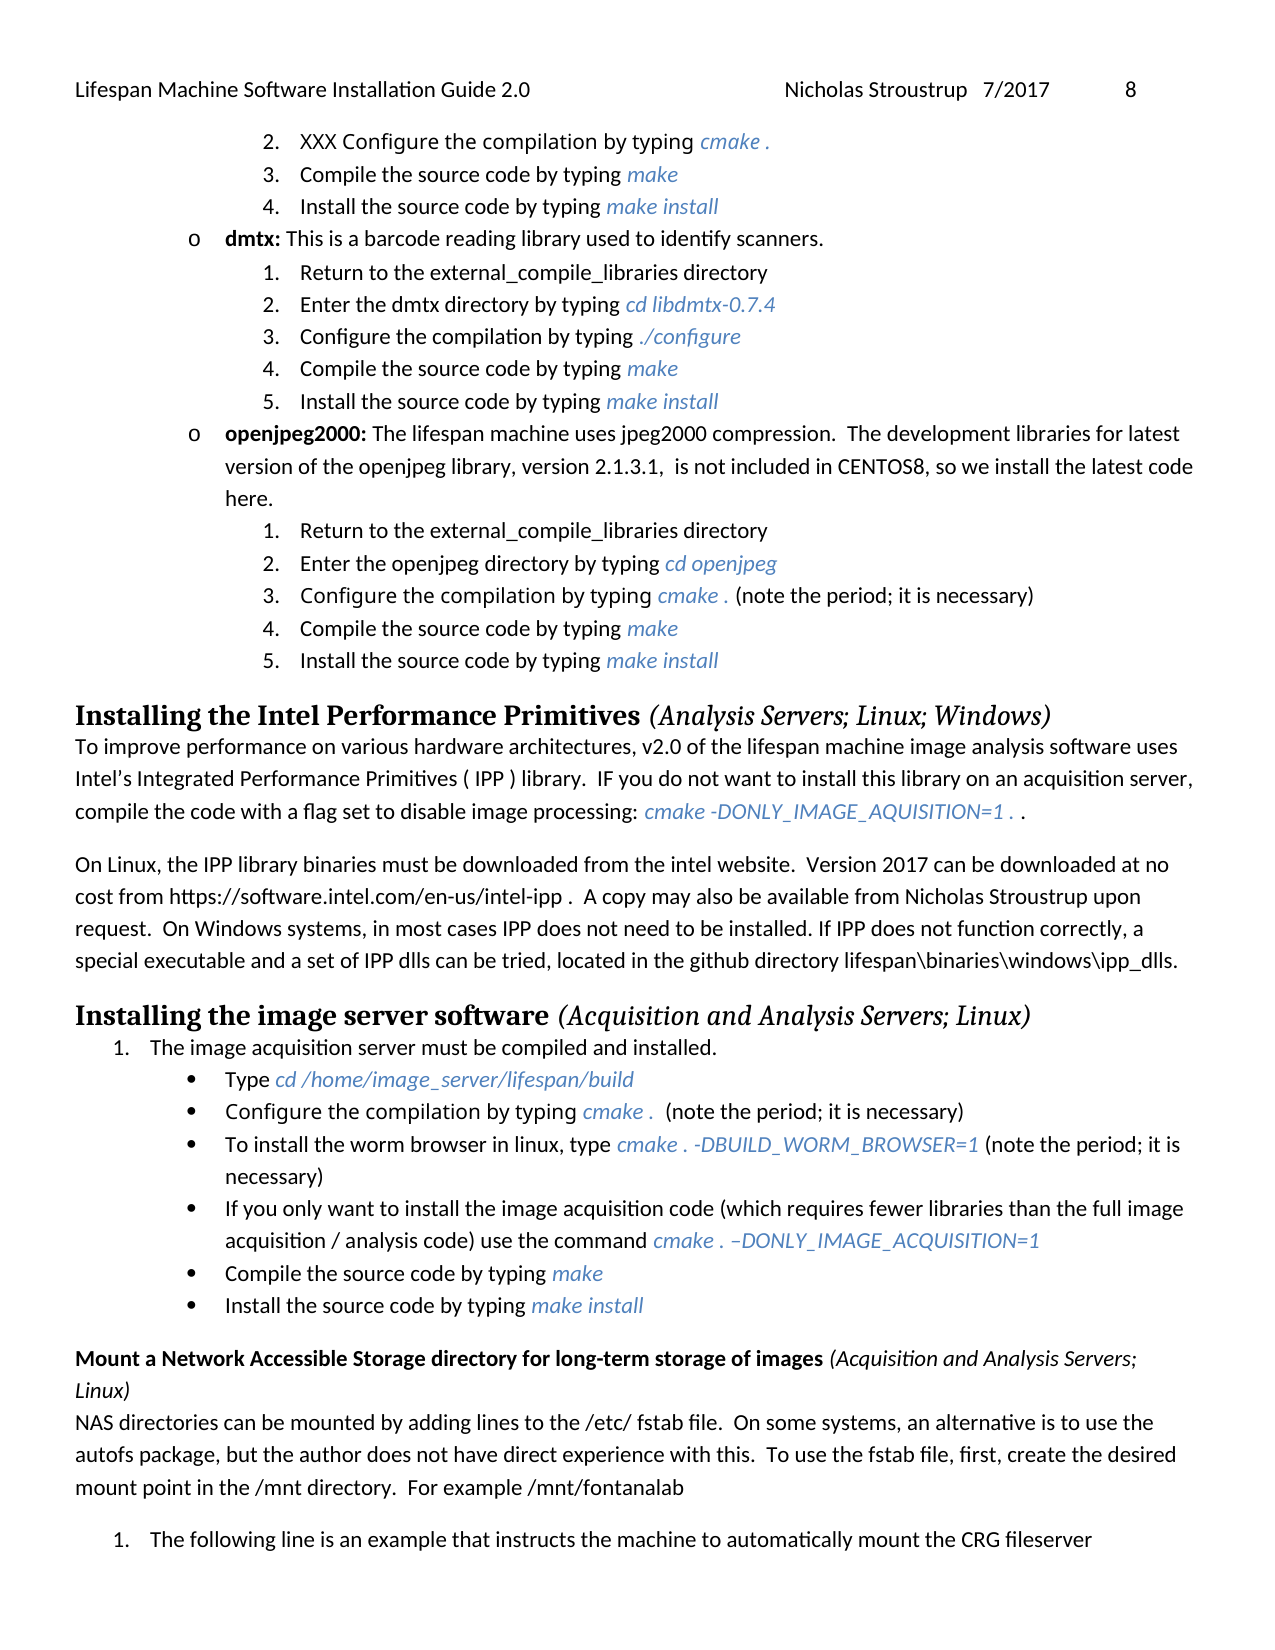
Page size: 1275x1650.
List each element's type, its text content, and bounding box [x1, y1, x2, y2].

list Compile the source code by typing make [187, 1259, 1200, 1287]
list The following line is an example that instructs the machine to automatically mount the CRG fileserver [112, 1526, 1200, 1554]
list Install the source code by typing make install [187, 1291, 1200, 1319]
list dmtx: This is a barcode reading library used to identify scanners. [187, 224, 1200, 254]
list Return to the external_compile_libraries directory [262, 517, 1200, 545]
list Compile the source code by typing make [262, 354, 1200, 383]
subtitle Installing the Intel Performance Primitives (Analysis Servers; Linux; Windows) [75, 699, 1200, 732]
list To install the worm browser in linux, type cmake . -DBUILD_WORM_BROWSER=1 (note the period; it is necessary) [187, 1130, 1200, 1190]
list Configure the compilation by typing ./configure [262, 322, 1200, 350]
list Compile the source code by typing make [262, 160, 1200, 188]
list Type cd /home/image_server/lifespan/build [187, 1065, 1200, 1093]
text NAS directories can be mounted by adding lines to the /etc/ fstab file. On some systems, an alternative is to use the autofs package, but the author does not have direct experience with this. To use the fstab file, first, create the desired mount point in the /mnt directory. For example /mnt/fontanalab [75, 1408, 1200, 1501]
list Return to the external_compile_libraries directory [262, 258, 1200, 286]
list Enter the dmtx directory by typing cd libdmtx-0.7.4 [262, 290, 1200, 318]
list If you only want to install the image acquisition code (which requires fewer libraries than the full image acquisition / analysis code) use the command cmake . –DONLY_IMAGE_ACQUISITION=1 [187, 1194, 1200, 1254]
list Install the source code by typing make install [262, 387, 1200, 415]
text To improve performance on various hardware architectures, v2.0 of the lifespan machine image analysis software uses Intel’s Integrated Performance Primitives ( IPP ) library. IF you do not want to install this library on an acquisition server, compile the code with a flag set to disable image processing: cmake -DONLY_IMAGE_AQUISITION=1 . . [75, 732, 1200, 825]
list Compile the source code by typing make [262, 614, 1200, 642]
list XXX Configure the compilation by typing cmake . [262, 127, 1200, 156]
list Install the source code by typing make install [262, 646, 1200, 674]
text On Linux, the IPP library binaries must be downloaded from the intel website. Version 2017 can be downloaded at no cost from https://software.intel.com/en-us/intel-ipp . A copy may also be available from Nicholas Stroustrup upon request. On Windows systems, in most cases IPP does not need to be installed. If IPP does not function correctly, a special executable and a set of IPP dlls can be tried, located in the github directory lifespan\binaries\windows\ipp_dlls. [75, 850, 1200, 974]
list The image acquisition server must be compiled and installed. [112, 1033, 1200, 1061]
list Configure the compilation by typing cmake . (note the period; it is necessary) [262, 581, 1200, 609]
subtitle Installing the image server software (Acquisition and Analysis Servers; Linux) [75, 999, 1200, 1033]
list Configure the compilation by typing cmake . (note the period; it is necessary) [187, 1097, 1200, 1126]
list Install the source code by typing make install [262, 192, 1200, 220]
subtitle Mount a Network Accessible Storage directory for long-term storage of images (Acquisition and Analysis Servers; Linux) [75, 1344, 1200, 1404]
list Enter the openjpeg directory by typing cd openjpeg [262, 549, 1200, 577]
